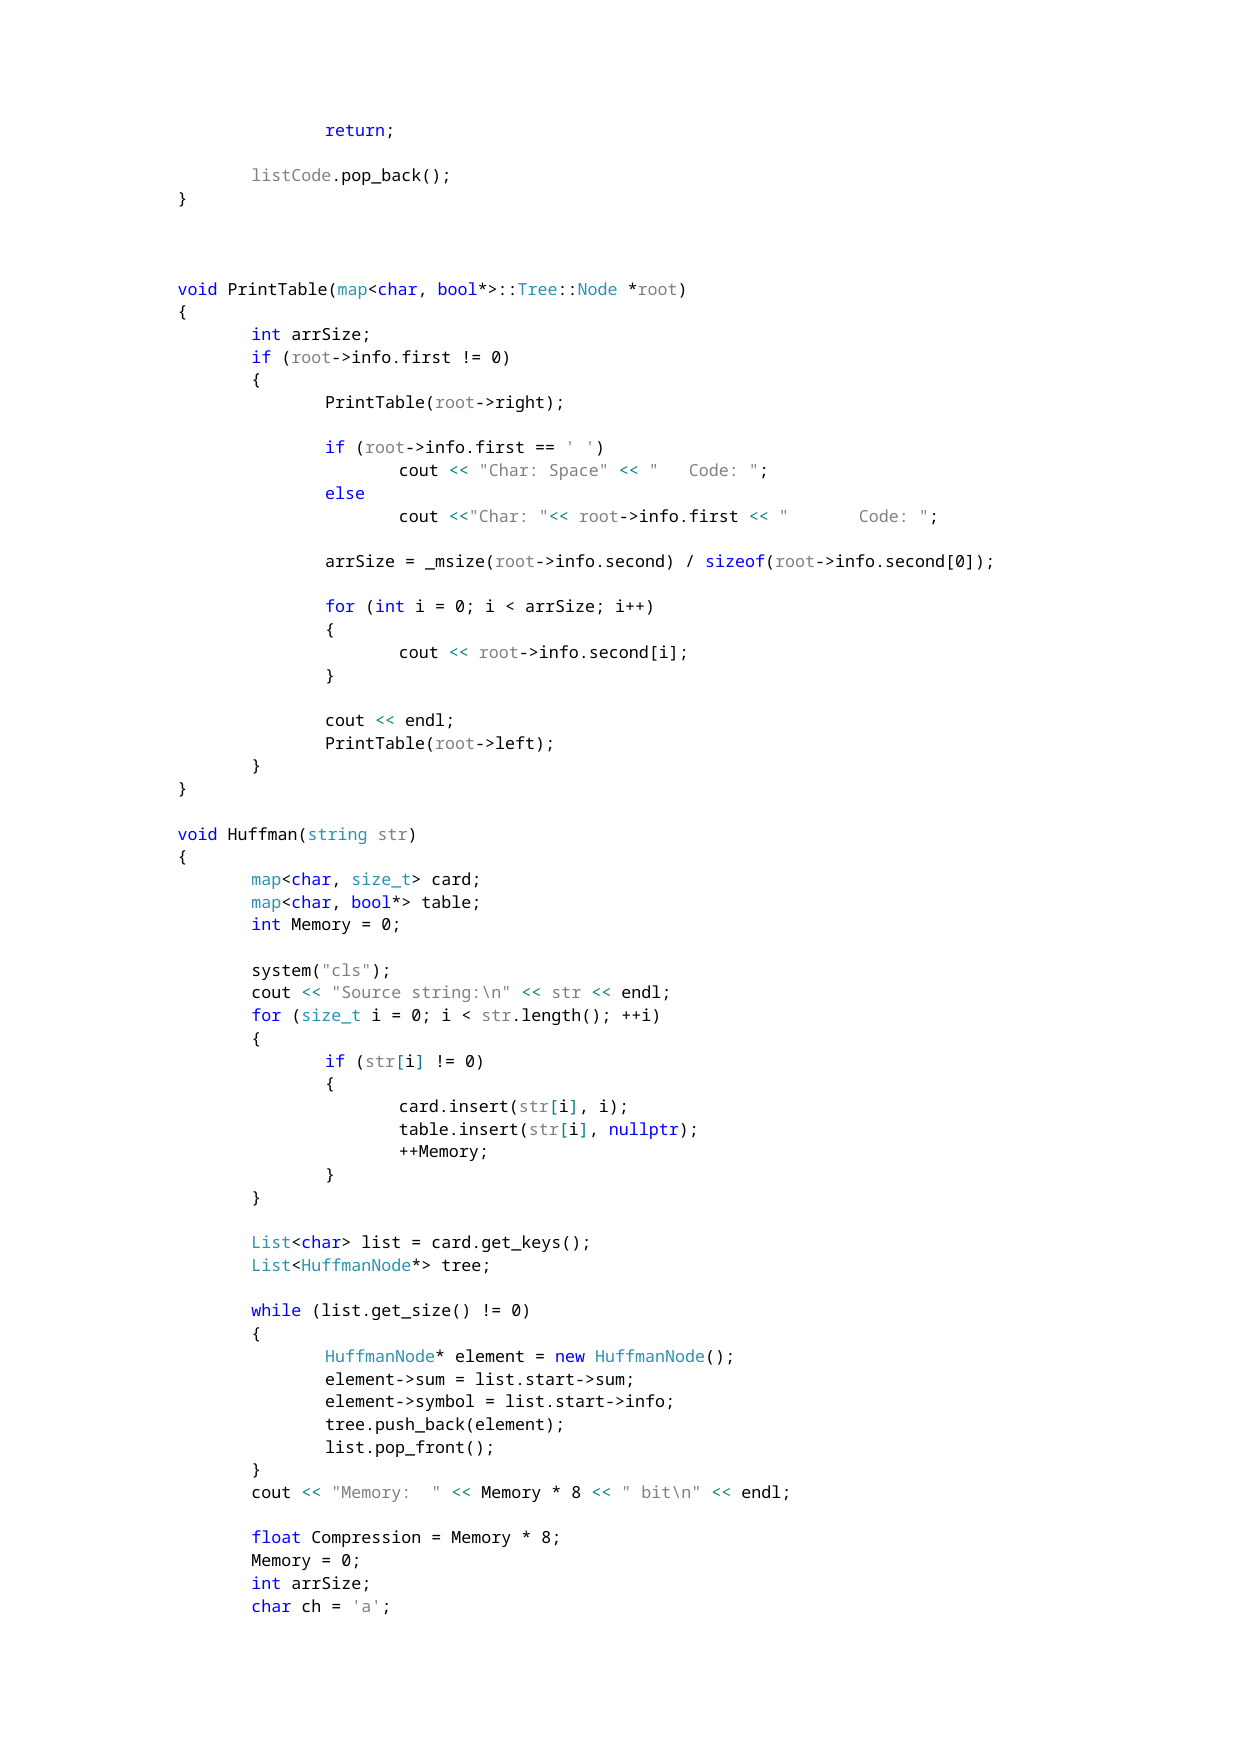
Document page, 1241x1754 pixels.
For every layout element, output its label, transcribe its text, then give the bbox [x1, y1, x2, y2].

text { [177, 1072, 1152, 1094]
text listCode.pop_back(); [177, 163, 1152, 186]
text for (int i = 0; i < arrSize; i++) [177, 595, 1152, 618]
text } [177, 1185, 1152, 1208]
text } [177, 186, 1152, 209]
text while (list.get_size() != 0) [177, 1299, 1152, 1322]
text cout << root->info.second[i]; [177, 640, 1152, 663]
text tree.push_back(element); [177, 1412, 1152, 1435]
text system("cls"); [177, 958, 1152, 981]
text { [177, 845, 1152, 867]
text element->sum = list.start->sum; [177, 1367, 1152, 1390]
text table.insert(str[i], nullptr); [177, 1117, 1152, 1140]
text card.insert(str[i], i); [177, 1094, 1152, 1117]
text map<char, size_t> card; [177, 867, 1152, 890]
text List<HuffmanNode*> tree; [177, 1253, 1152, 1276]
text if (root->info.first == ' ') [177, 436, 1152, 459]
text cout << "Memory: " << Memory * 8 << " bit\n" << endl; [177, 1481, 1152, 1503]
text element->symbol = list.start->info; [177, 1390, 1152, 1412]
text { [177, 368, 1152, 391]
text if (root->info.first != 0) [177, 345, 1152, 368]
text { [177, 300, 1152, 322]
text } [177, 777, 1152, 799]
text else [177, 481, 1152, 504]
text PrintTable(root->right); [177, 391, 1152, 413]
text PrintTable(root->left); [177, 731, 1152, 754]
text char ch = 'a'; [177, 1594, 1152, 1617]
text void PrintTable(map<char, bool*>::Tree::Node *root) [177, 277, 1152, 300]
text map<char, bool*> table; [177, 890, 1152, 913]
text Memory = 0; [177, 1549, 1152, 1571]
text int arrSize; [177, 322, 1152, 345]
text if (str[i] != 0) [177, 1049, 1152, 1072]
text arrSize = _msize(root->info.second) / sizeof(root->info.second[0]); [177, 549, 1152, 572]
text for (size_t i = 0; i < str.length(); ++i) [177, 1004, 1152, 1026]
text int Memory = 0; [177, 913, 1152, 936]
text } [177, 663, 1152, 686]
text HuffmanNode* element = new HuffmanNode(); [177, 1344, 1152, 1367]
text int arrSize; [177, 1571, 1152, 1594]
text } [177, 754, 1152, 777]
text void Huffman(string str) [177, 822, 1152, 845]
text float Compression = Memory * 8; [177, 1526, 1152, 1549]
text list.pop_front(); [177, 1435, 1152, 1458]
text { [177, 1322, 1152, 1344]
text } [177, 1458, 1152, 1481]
text cout << "Source string:\n" << str << endl; [177, 981, 1152, 1004]
text cout <<"Char: "<< root->info.first << " Code: "; [177, 504, 1152, 527]
text ++Memory; [177, 1140, 1152, 1163]
text { [177, 618, 1152, 640]
text return; [177, 118, 1152, 141]
text cout << "Char: Space" << " Code: "; [177, 459, 1152, 481]
text List<char> list = card.get_keys(); [177, 1231, 1152, 1253]
text cout << endl; [177, 708, 1152, 731]
text { [177, 1026, 1152, 1049]
text } [177, 1163, 1152, 1185]
